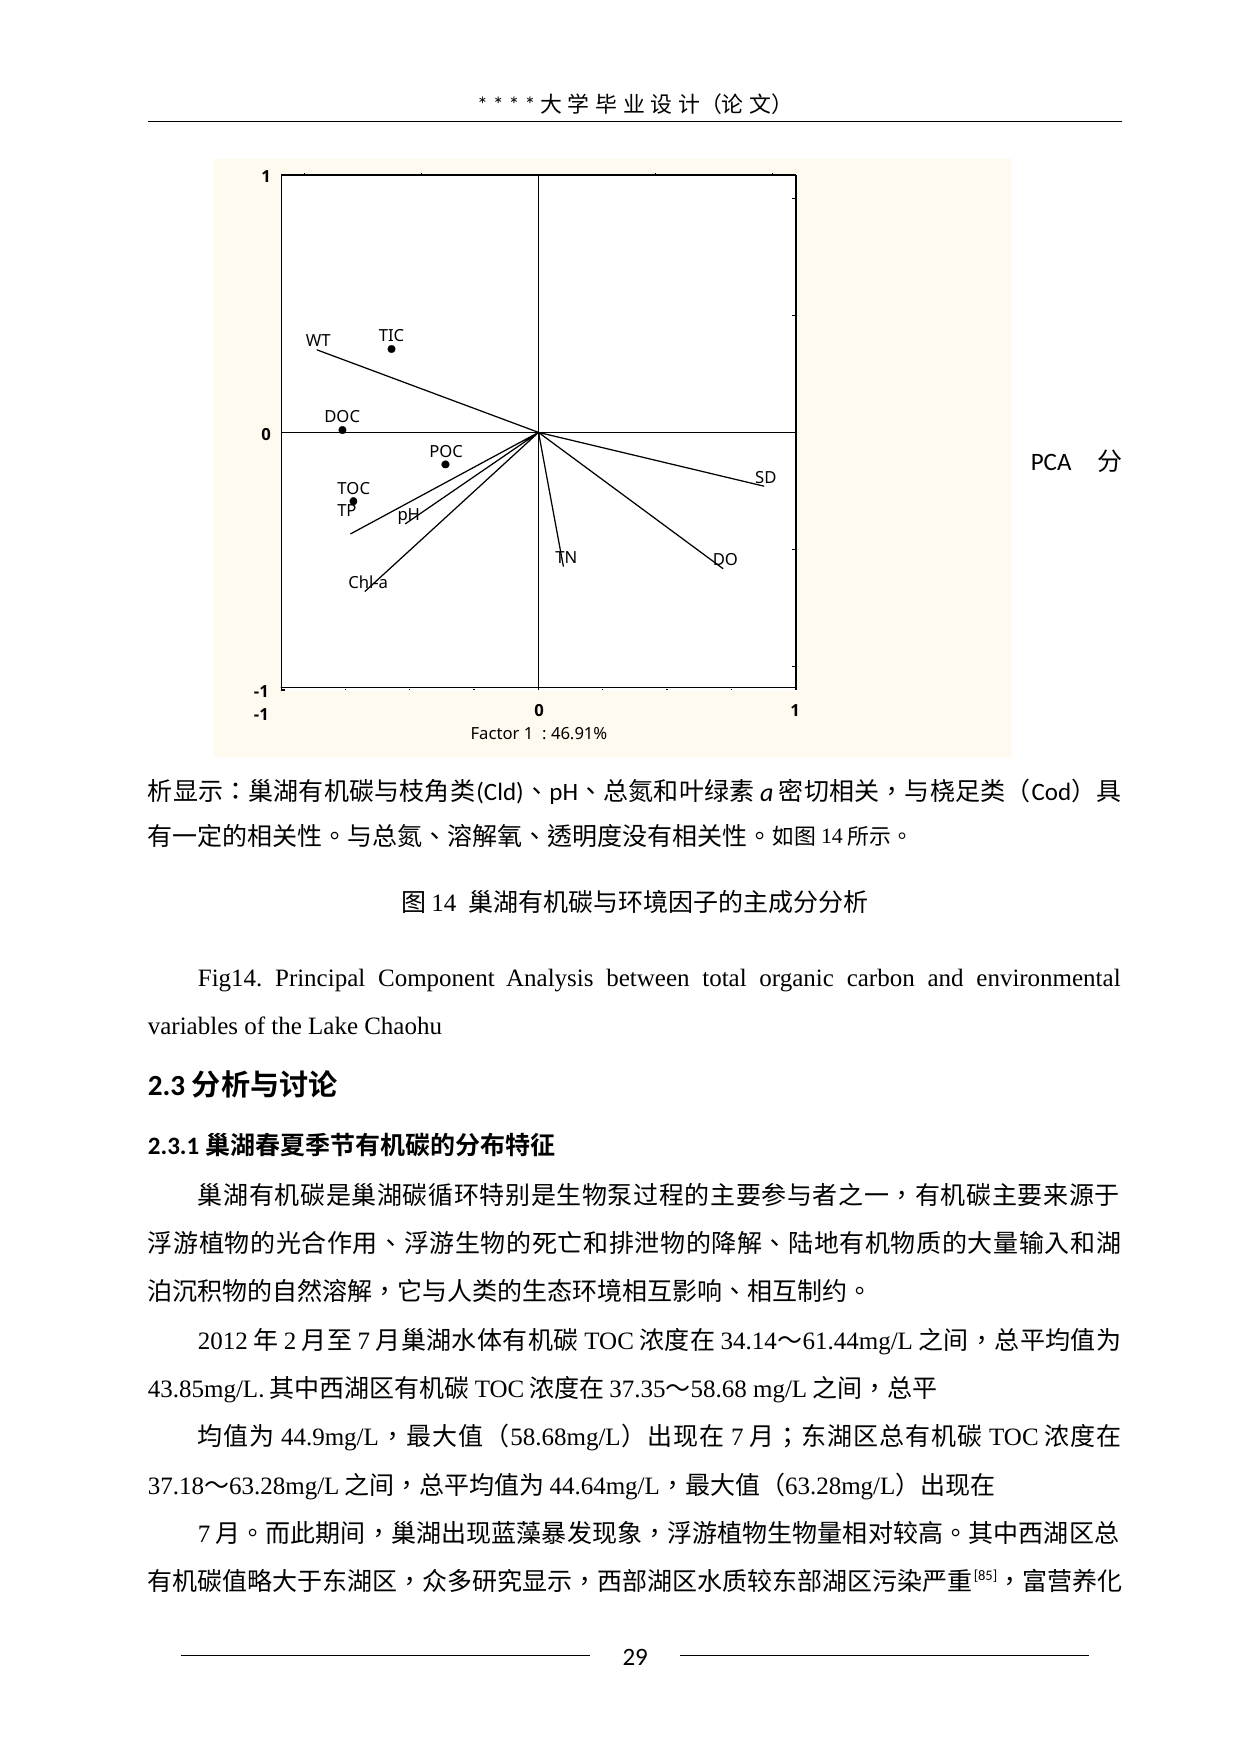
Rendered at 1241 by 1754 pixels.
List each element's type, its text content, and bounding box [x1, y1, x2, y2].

text 2012年2月至7月巢湖水体有机碳TOC浓度在34.14～61.44mg/L之间，总平均值为43.85mg/L. 其中西湖区有机碳TOC浓度在37.35～58.68 mg/L之间，总平 [148, 1307, 1122, 1404]
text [148, 1500, 1122, 1597]
subtitle 2.3 分析与讨论 [148, 1064, 1122, 1104]
subtitle 2.3.1 巢湖春夏季节有机碳的分布特征 [148, 1128, 1122, 1162]
text PCA分析显示：巢湖有机碳与枝角类(Cld)、pH、总氮和叶绿素a密切相关，与桡足类（Cod）具有一定的相关性。与总氮、溶解氧、透明度没有相关性。如图14所示。 [148, 159, 1122, 851]
text 巢湖有机碳是巢湖碳循环特别是生物泵过程的主要参与者之一，有机碳主要来源于浮游植物的光合作用、浮游生物的死亡和排泄物的降解、陆地有机物质的大量输入和湖泊沉积物的自然溶解，它与人类的生态环境相互影响、相互制约。 [148, 1162, 1122, 1307]
text 图14 巢湖有机碳与环境因子的主成分分析 [148, 884, 1122, 918]
text 均值为44.9mg/L，最大值（58.68mg/L）出现在7月；东湖区总有机碳TOC浓度在37.18～63.28mg/L之间，总平均值为44.64mg/L，最大值（63.28mg/L）出现在 [148, 1404, 1122, 1500]
text Fig14. Principal Component Analysis between total organic carbon and environmental variables of the Lake Chaohu [148, 943, 1122, 1040]
